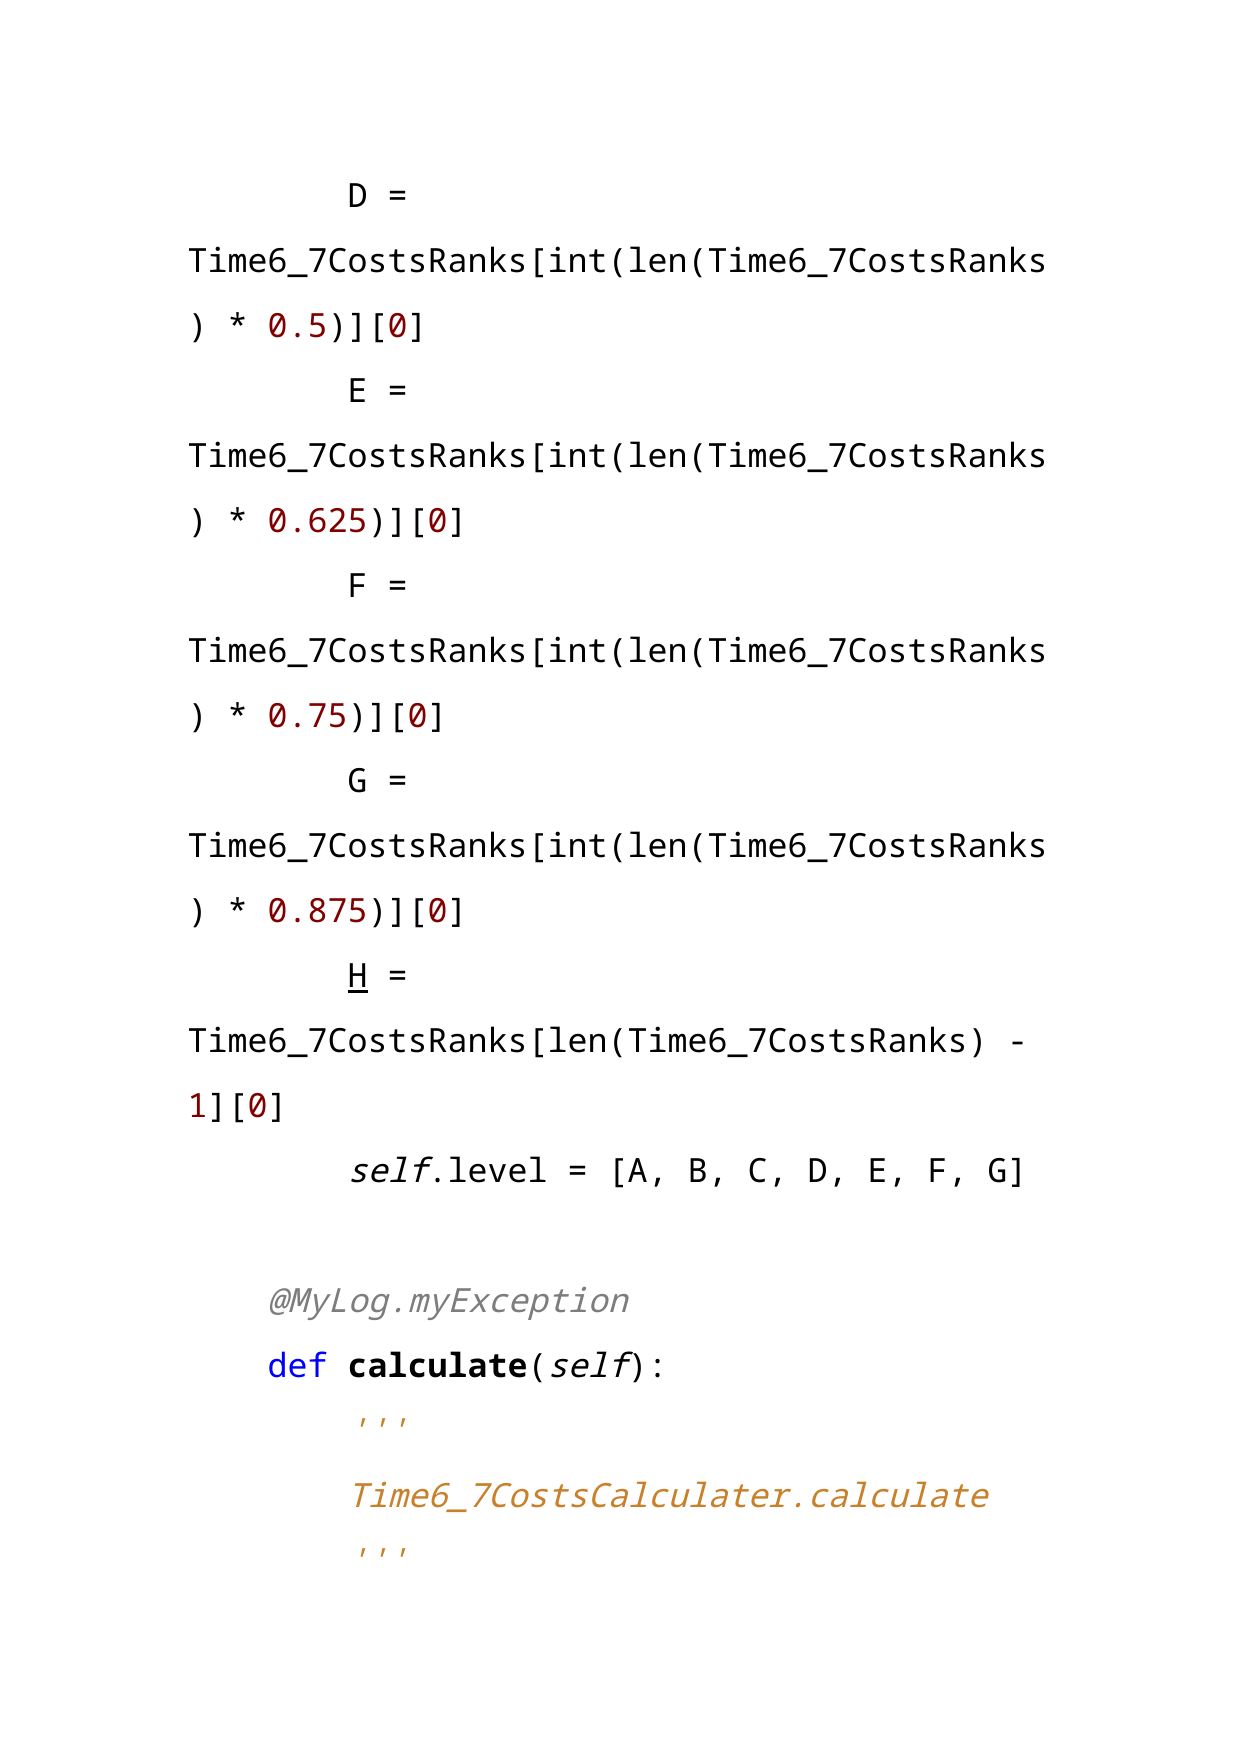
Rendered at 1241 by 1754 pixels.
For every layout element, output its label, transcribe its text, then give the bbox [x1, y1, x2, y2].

text self.level = [A, B, C, D, E, F, G] [187, 1137, 1053, 1202]
text ''' [187, 1397, 1053, 1462]
text ''' [187, 1527, 1053, 1592]
text H = Time6_7CostsRanks[len(Time6_7CostsRanks) - 1][0] [187, 942, 1053, 1137]
text F = Time6_7CostsRanks[int(len(Time6_7CostsRanks) * 0.75)][0] [187, 552, 1053, 747]
text D = Time6_7CostsRanks[int(len(Time6_7CostsRanks) * 0.5)][0] [187, 162, 1053, 357]
text def calculate(self): [187, 1332, 1053, 1397]
text Time6_7CostsCalculater.calculate [187, 1462, 1053, 1527]
text G = Time6_7CostsRanks[int(len(Time6_7CostsRanks) * 0.875)][0] [187, 747, 1053, 942]
text @MyLog.myException [187, 1267, 1053, 1332]
text E = Time6_7CostsRanks[int(len(Time6_7CostsRanks) * 0.625)][0] [187, 357, 1053, 552]
